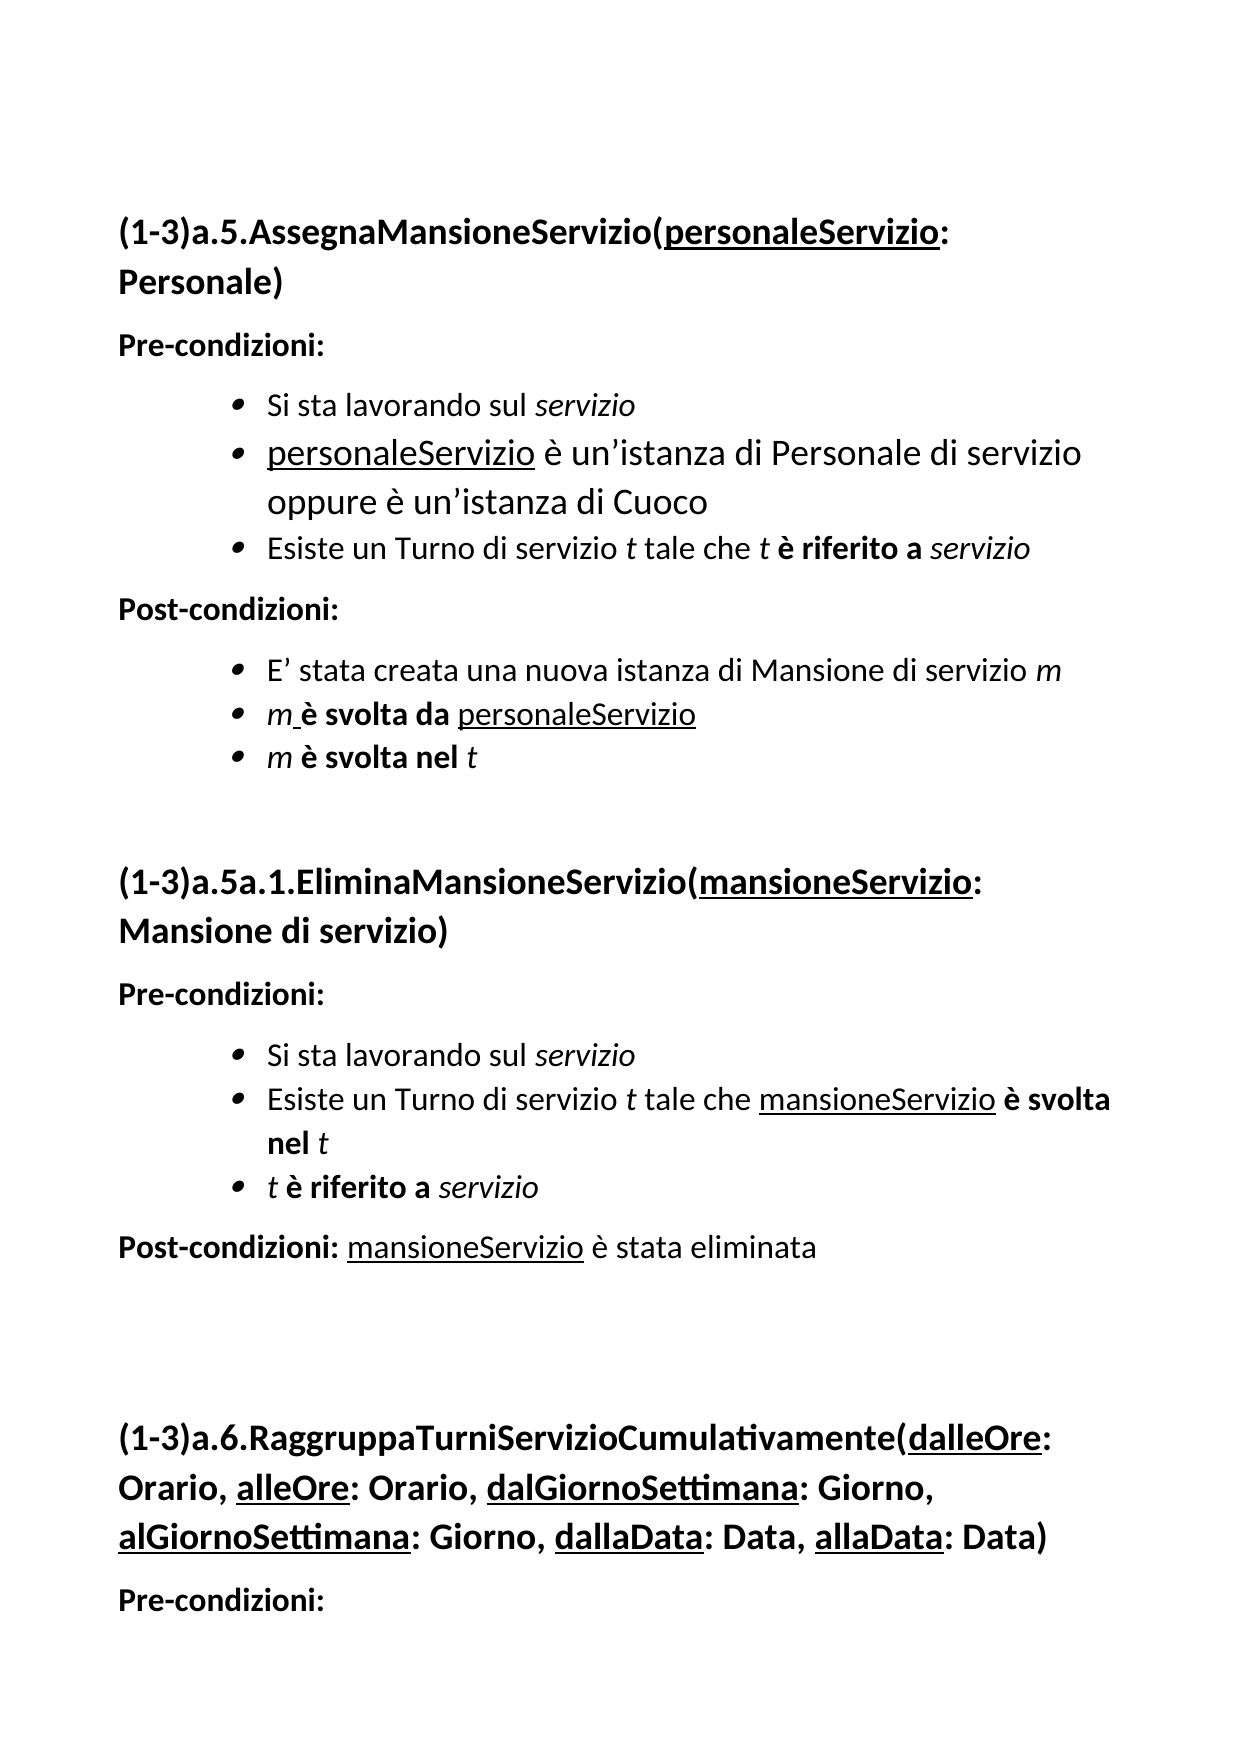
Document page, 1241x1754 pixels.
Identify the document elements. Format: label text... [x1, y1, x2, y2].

text (1-3)a.5a.1.EliminaMansioneServizio(mansioneServizio: Mansione di servizio) [118, 858, 1122, 953]
list Si sta lavorando sul servizio [229, 384, 1122, 425]
text Pre-condizioni: [118, 1579, 1122, 1620]
list Esiste un Turno di servizio t tale che t è riferito a servizio [229, 527, 1122, 568]
list Esiste un Turno di servizio t tale che mansioneServizio è svolta nel t [229, 1078, 1122, 1163]
list E’ stata creata una nuova istanza di Mansione di servizio m [229, 649, 1122, 689]
list personaleServizio è un’istanza di Personale di servizio oppure è un’istanza di Cuoco [229, 428, 1122, 524]
list t è riferito a servizio [229, 1166, 1122, 1207]
list m è svolta nel t [229, 737, 1122, 777]
text Pre-condizioni: [118, 973, 1122, 1014]
text Post-condizioni: [118, 588, 1122, 629]
text Post-condizioni: mansioneServizio è stata eliminata [118, 1227, 1122, 1267]
text Pre-condizioni: [118, 324, 1122, 364]
list m è svolta da personaleServizio [229, 693, 1122, 733]
text (1-3)a.6.RaggruppaTurniServizioCumulativamente(dalleOre: Orario, alleOre: Orario, dalGiornoSettimana: Giorno, alGiornoSettimana: Giorno, dallaData: Data, allaData: Data) [118, 1414, 1122, 1559]
text (1-3)a.5.AssegnaMansioneServizio(personaleServizio: Personale) [118, 208, 1122, 303]
list Si sta lavorando sul servizio [229, 1034, 1122, 1075]
